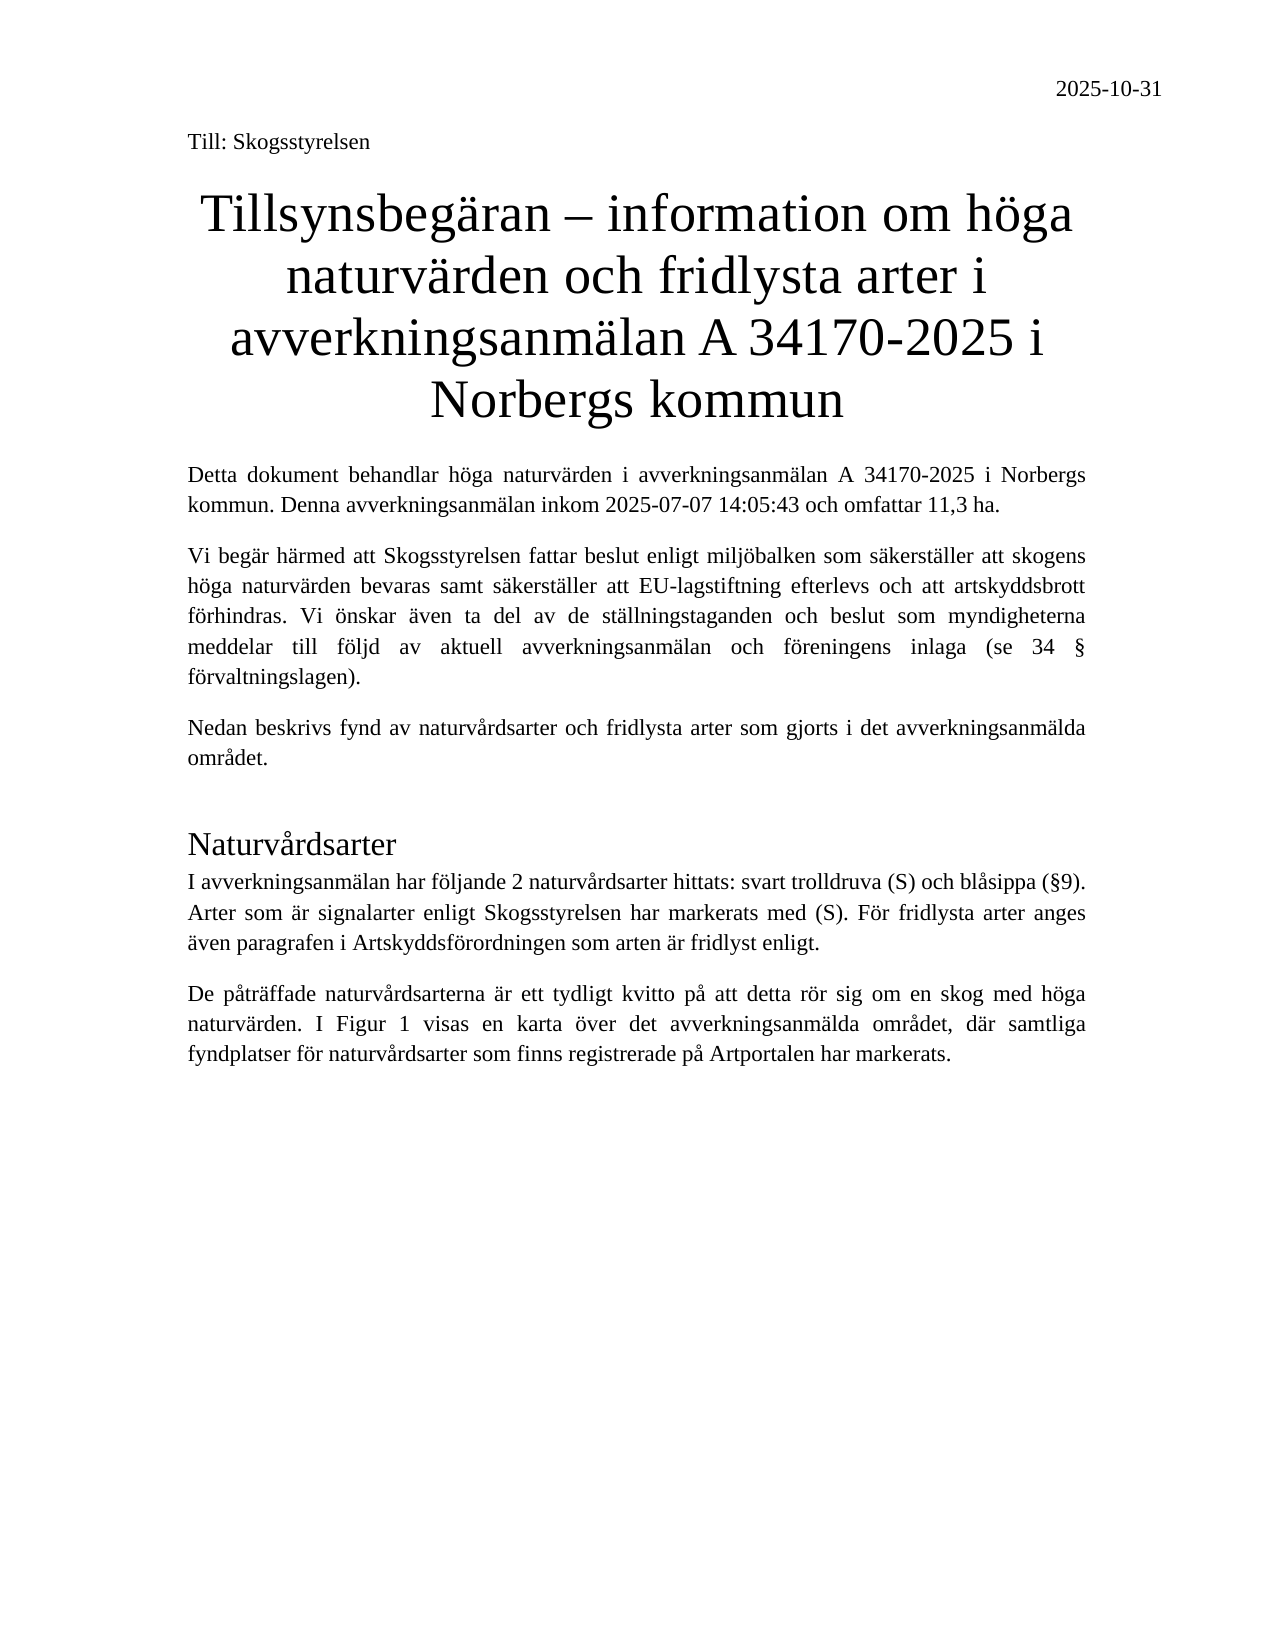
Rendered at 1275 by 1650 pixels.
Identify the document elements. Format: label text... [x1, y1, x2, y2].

title Tillsynsbegäran – information om höga naturvärden och fridlysta arter i avverkningsanmälan A 34170-2025 i Norbergs kommun [187, 180, 1087, 429]
text I avverkningsanmälan har följande 2 naturvårdsarter hittats: svart trolldruva (S) och blåsippa (§9). Arter som är signalarter enligt Skogsstyrelsen har markerats med (S). För fridlysta arter anges även paragrafen i Artskyddsförordningen som arten är fridlyst enligt. [187, 868, 1087, 955]
subtitle Naturvårdsarter [187, 824, 1087, 863]
text Vi begär härmed att Skogsstyrelsen fattar beslut enligt miljöbalken som säkerställer att skogens höga naturvärden bevaras samt säkerställer att EU-lagstiftning efterlevs och att artskyddsbrott förhindras. Vi önskar även ta del av de ställningstaganden och beslut som myndigheterna meddelar till följd av aktuell avverkningsanmälan och föreningens inlaga (se 34 § förvaltningslagen). [187, 542, 1087, 689]
text De påträffade naturvårdsarterna är ett tydligt kvitto på att detta rör sig om en skog med höga naturvärden. I Figur 1 visas en karta över det avverkningsanmälda området, där samtliga fyndplatser för naturvårdsarter som finns registrerade på Artportalen har markerats. [187, 980, 1087, 1067]
text Detta dokument behandlar höga naturvärden i avverkningsanmälan A 34170-2025 i Norbergs kommun. Denna avverkningsanmälan inkom 2025-07-07 14:05:43 och omfattar 11,3 ha. [187, 461, 1087, 517]
text Nedan beskrivs fynd av naturvårdsarter och fridlysta arter som gjorts i det avverkningsanmälda området. [187, 714, 1087, 771]
